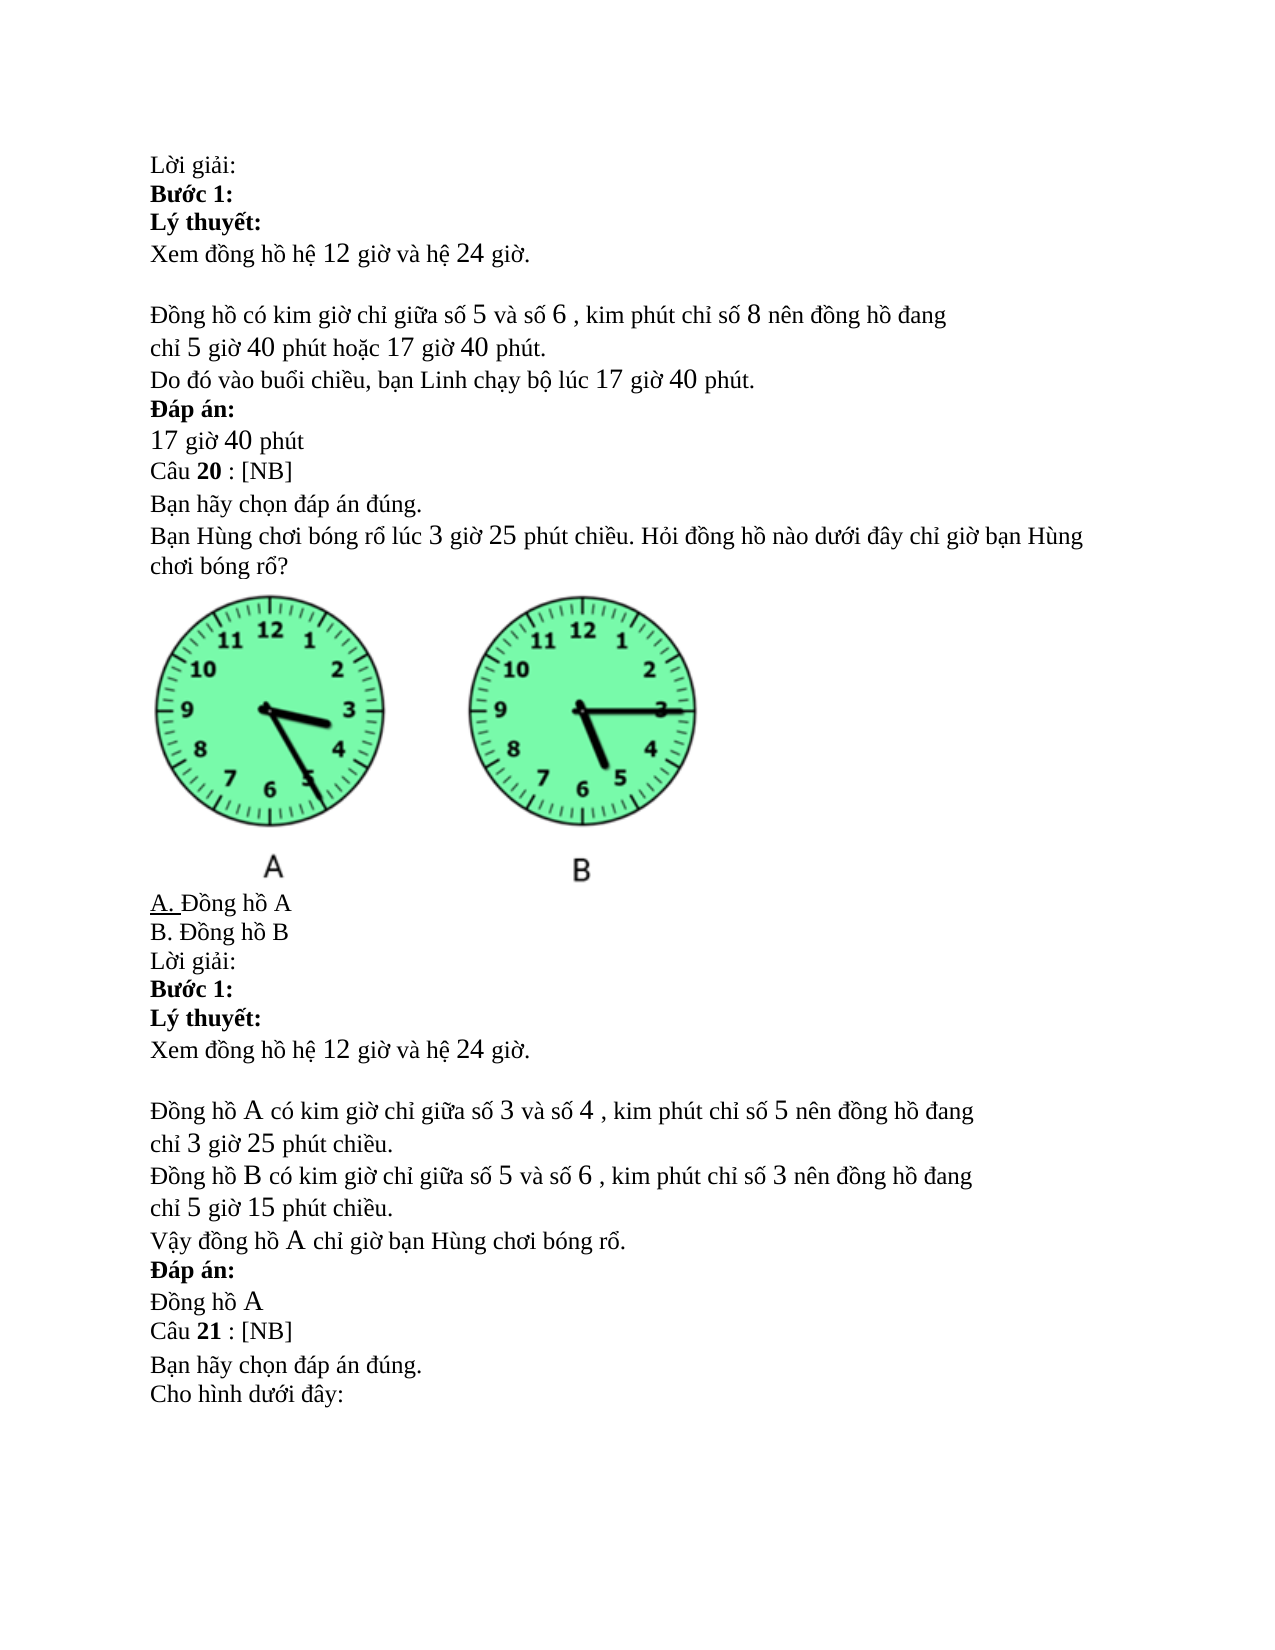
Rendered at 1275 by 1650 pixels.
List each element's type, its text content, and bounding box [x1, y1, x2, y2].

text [150, 1350, 1125, 1408]
picture [150, 579, 702, 884]
text B. Đồng hồ B [150, 917, 1125, 946]
text Câu 21 : [NB] [150, 1316, 1125, 1345]
text Bước 1: [150, 974, 1125, 1003]
text Lời giải: [150, 150, 1125, 179]
text A. Đồng hồ A [150, 888, 1125, 917]
text Lý thuyết: Xem đồng hồ hệ 12 giờ và hệ 24 giờ. Đồng hồ có kim giờ chỉ giữa số 5 và số 6 , kim phút chỉ số 8 nên đồng hồ đang chỉ 5 giờ 40 phút hoặc 17 giờ 40 phút. Do đó vào buổi chiều, bạn Linh chạy bộ lúc 17 giờ 40 phút. Đáp án: 17 giờ 40 phút [150, 207, 1125, 456]
text Câu 20 : [NB] [150, 456, 1125, 484]
text Lý thuyết: Xem đồng hồ hệ 12 giờ và hệ 24 giờ. Đồng hồ A có kim giờ chỉ giữa số 3 và số 4 , kim phút chỉ số 5 nên đồng hồ đang chỉ 3 giờ 25 phút chiều. Đồng hồ B có kim giờ chỉ giữa số 5 và số 6 , kim phút chỉ số 3 nên đồng hồ đang chỉ 5 giờ 15 phút chiều. Vậy đồng hồ A chỉ giờ bạn Hùng chơi bóng rổ. Đáp án: Đồng hồ A [150, 1003, 1125, 1316]
text Bước 1: [150, 179, 1125, 207]
text Lời giải: [150, 946, 1125, 974]
